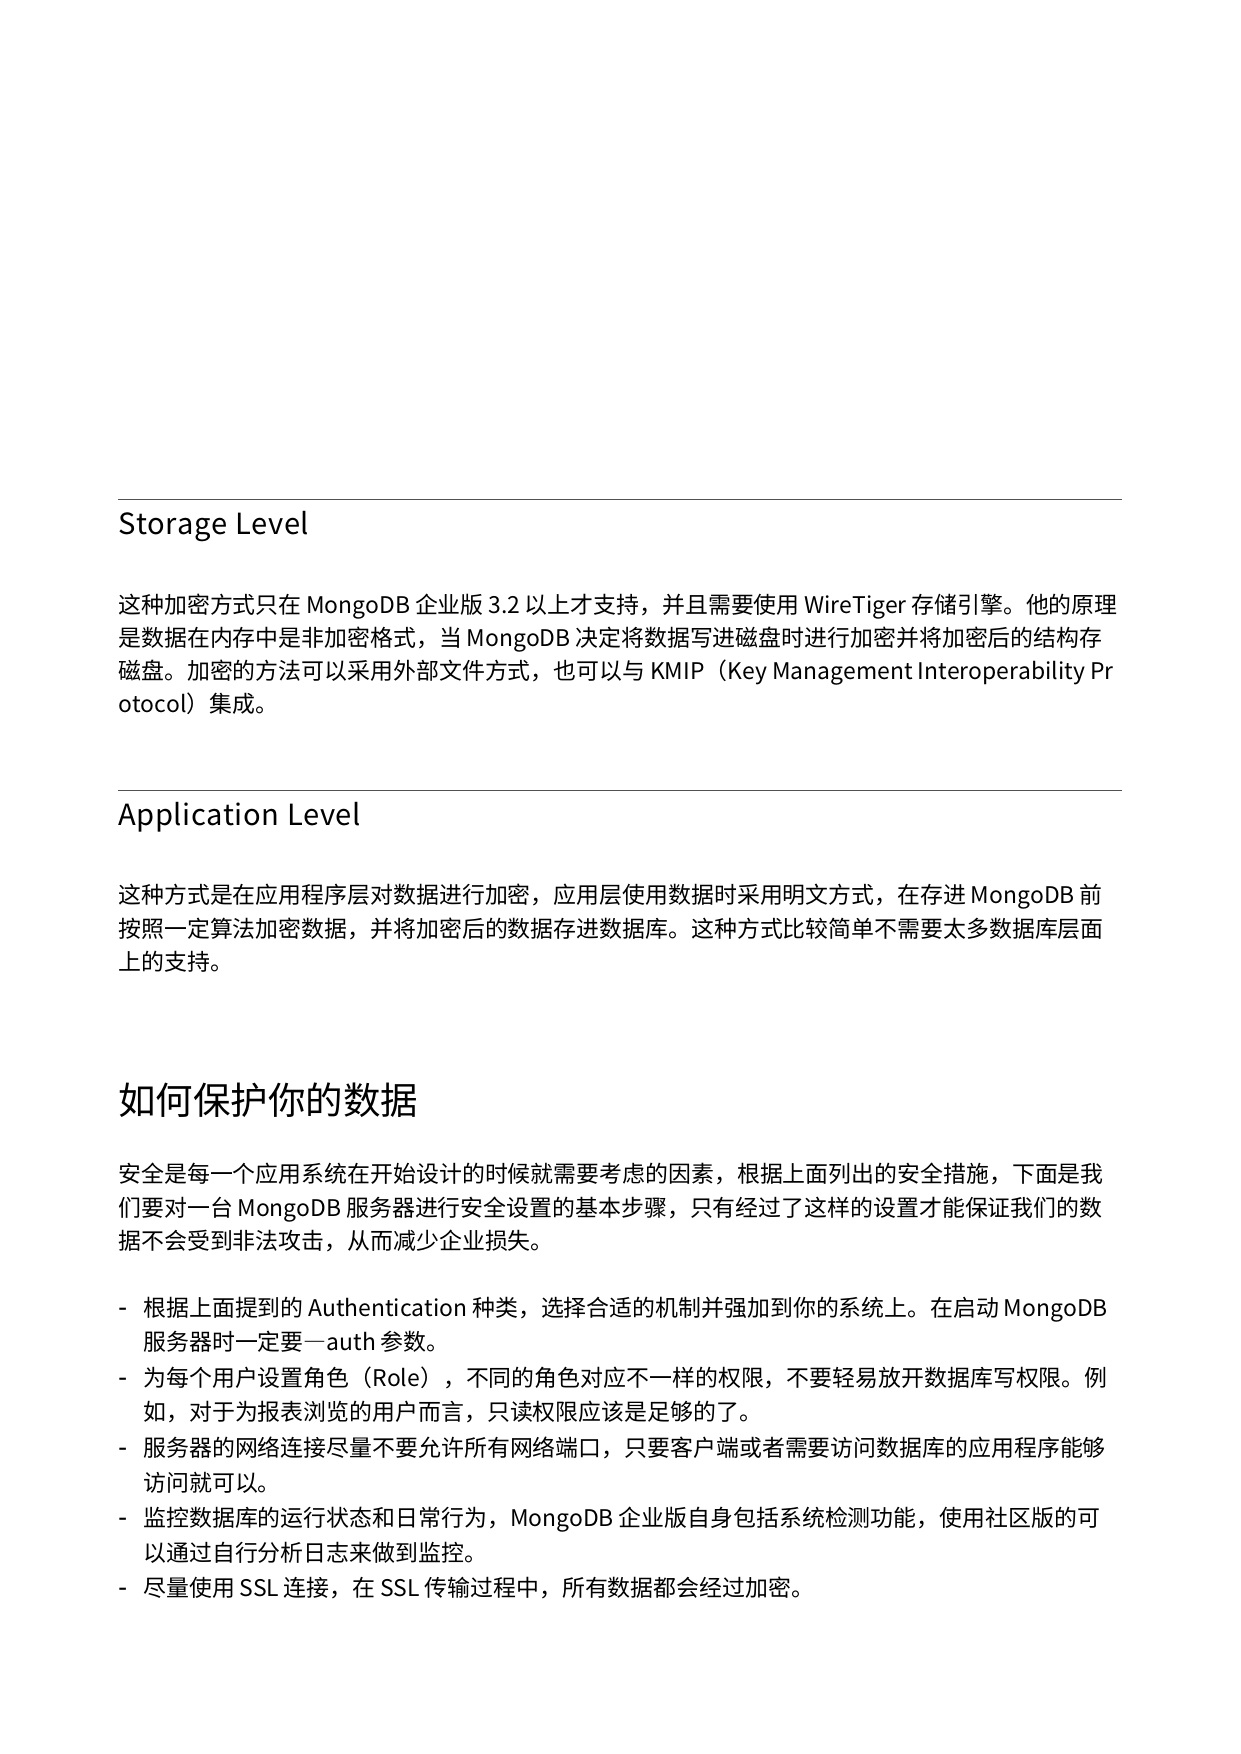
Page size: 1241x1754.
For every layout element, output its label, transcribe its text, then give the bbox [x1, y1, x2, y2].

list 尽量使用SSL连接，在SSL传输过程中，所有数据都会经过加密。 [118, 1568, 1122, 1604]
list 服务器的网络连接尽量不要允许所有网络端口，只要客户端或者需要访问数据库的应用程序能够访问就可以。 [118, 1427, 1122, 1498]
list 监控数据库的运行状态和日常行为，MongoDB企业版自身包括系统检测功能，使用社区版的可以通过自行分析日志来做到监控。 [118, 1498, 1122, 1568]
subtitle 如何保护你的数据 [118, 1071, 1122, 1125]
list 根据上面提到的Authentication种类，选择合适的机制并强加到你的系统上。在启动MongoDB服务器时一定要—auth参数。 [118, 1287, 1122, 1357]
text 这种加密方式只在MongoDB企业版3.2以上才支持，并且需要使用WireTiger存储引擎。他的原理是数据在内存中是非加密格式，当MongoDB决定将数据写进磁盘时进行加密并将加密后的结构存磁盘。加密的方法可以采用外部文件方式，也可以与KMIP（Key Management Interoperability Protocol）集成。 [118, 587, 1122, 719]
subtitle Storage Level [118, 500, 1122, 543]
subtitle Application Level [118, 791, 1122, 833]
list 为每个用户设置角色（Role），不同的角色对应不一样的权限，不要轻易放开数据库写权限。例如，对于为报表浏览的用户而言，只读权限应该是足够的了。 [118, 1357, 1122, 1427]
text 这种方式是在应用程序层对数据进行加密，应用层使用数据时采用明文方式，在存进MongoDB前按照一定算法加密数据，并将加密后的数据存进数据库。这种方式比较简单不需要太多数据库层面上的支持。 [118, 877, 1122, 977]
text 安全是每一个应用系统在开始设计的时候就需要考虑的因素，根据上面列出的安全措施，下面是我们要对一台MongoDB服务器进行安全设置的基本步骤，只有经过了这样的设置才能保证我们的数据不会受到非法攻击，从而减少企业损失。 [118, 1156, 1122, 1256]
